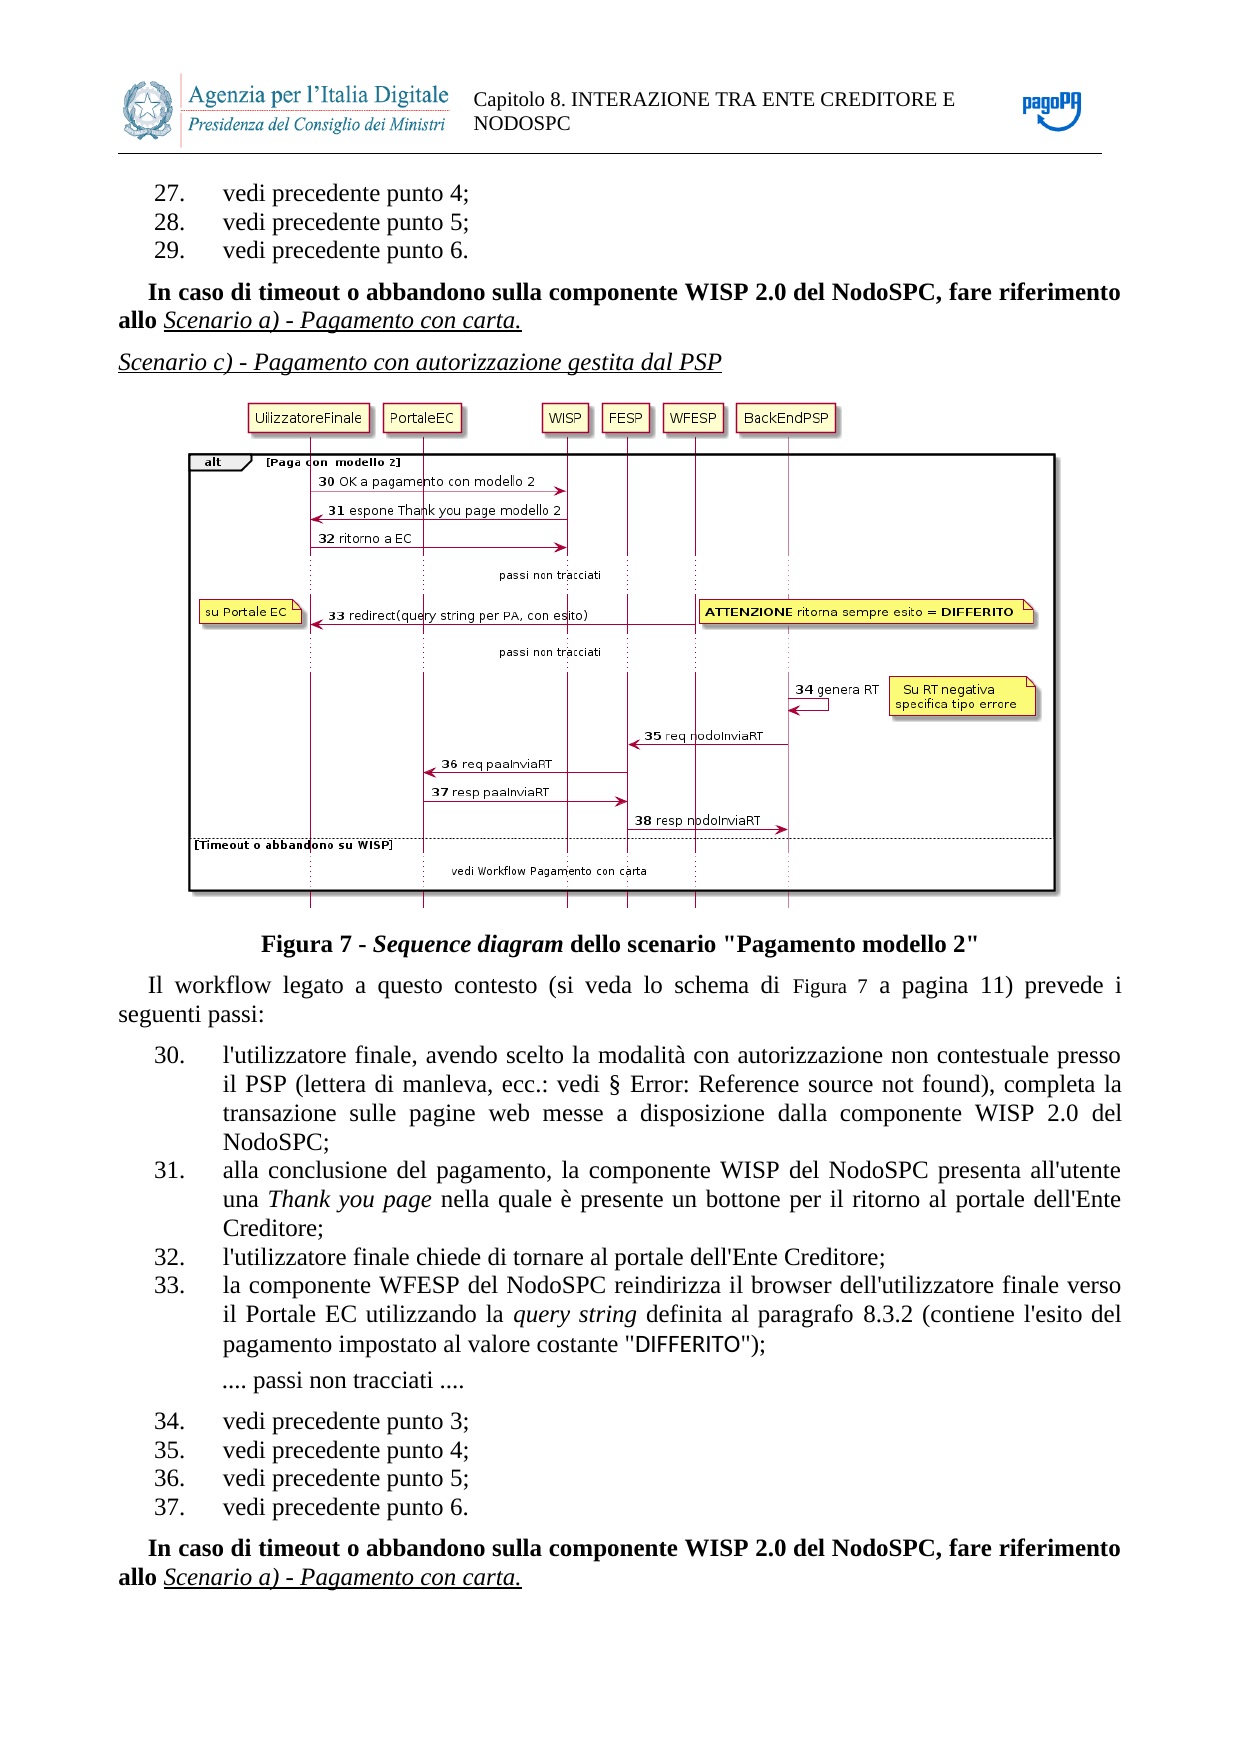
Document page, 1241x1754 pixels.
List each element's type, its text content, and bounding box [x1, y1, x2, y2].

list vedi precedente punto 6. [185, 1492, 1122, 1521]
list la componente WFESP del NodoSPC reindirizza il browser dell'utilizzatore finale verso il Portale EC utilizzando la query string definita al paragrafo 8.3.2 (contiene l'esito del pagamento impostato al valore costante "DIFFERITO"); [185, 1270, 1122, 1358]
list alla conclusione del pagamento, la componente WISP del NodoSPC presenta all'utente una Thank you page nella quale è presente un bottone per il ritorno al portale dell'Ente Creditore; [185, 1155, 1122, 1242]
picture [177, 400, 1063, 917]
text Scenario c) - Pagamento con autorizzazione gestita dal PSP [118, 347, 1122, 375]
text .... passi non tracciati .... [222, 1365, 1122, 1393]
text In caso di timeout o abbandono sulla componente WISP 2.0 del NodoSPC, fare riferimento allo Scenario a) - Pagamento con carta. [118, 277, 1122, 334]
list vedi precedente punto 4; [185, 1435, 1122, 1463]
text In caso di timeout o abbandono sulla componente WISP 2.0 del NodoSPC, fare riferimento allo Scenario a) - Pagamento con carta. [118, 1533, 1122, 1591]
list vedi precedente punto 5; [185, 207, 1122, 235]
list vedi precedente punto 4; [185, 178, 1122, 207]
list vedi precedente punto 3; [185, 1406, 1122, 1435]
list vedi precedente punto 5; [185, 1463, 1122, 1492]
picture [1017, 85, 1091, 136]
list l'utilizzatore finale chiede di tornare al portale dell'Ente Creditore; [185, 1242, 1122, 1270]
list vedi precedente punto 6. [185, 235, 1122, 264]
